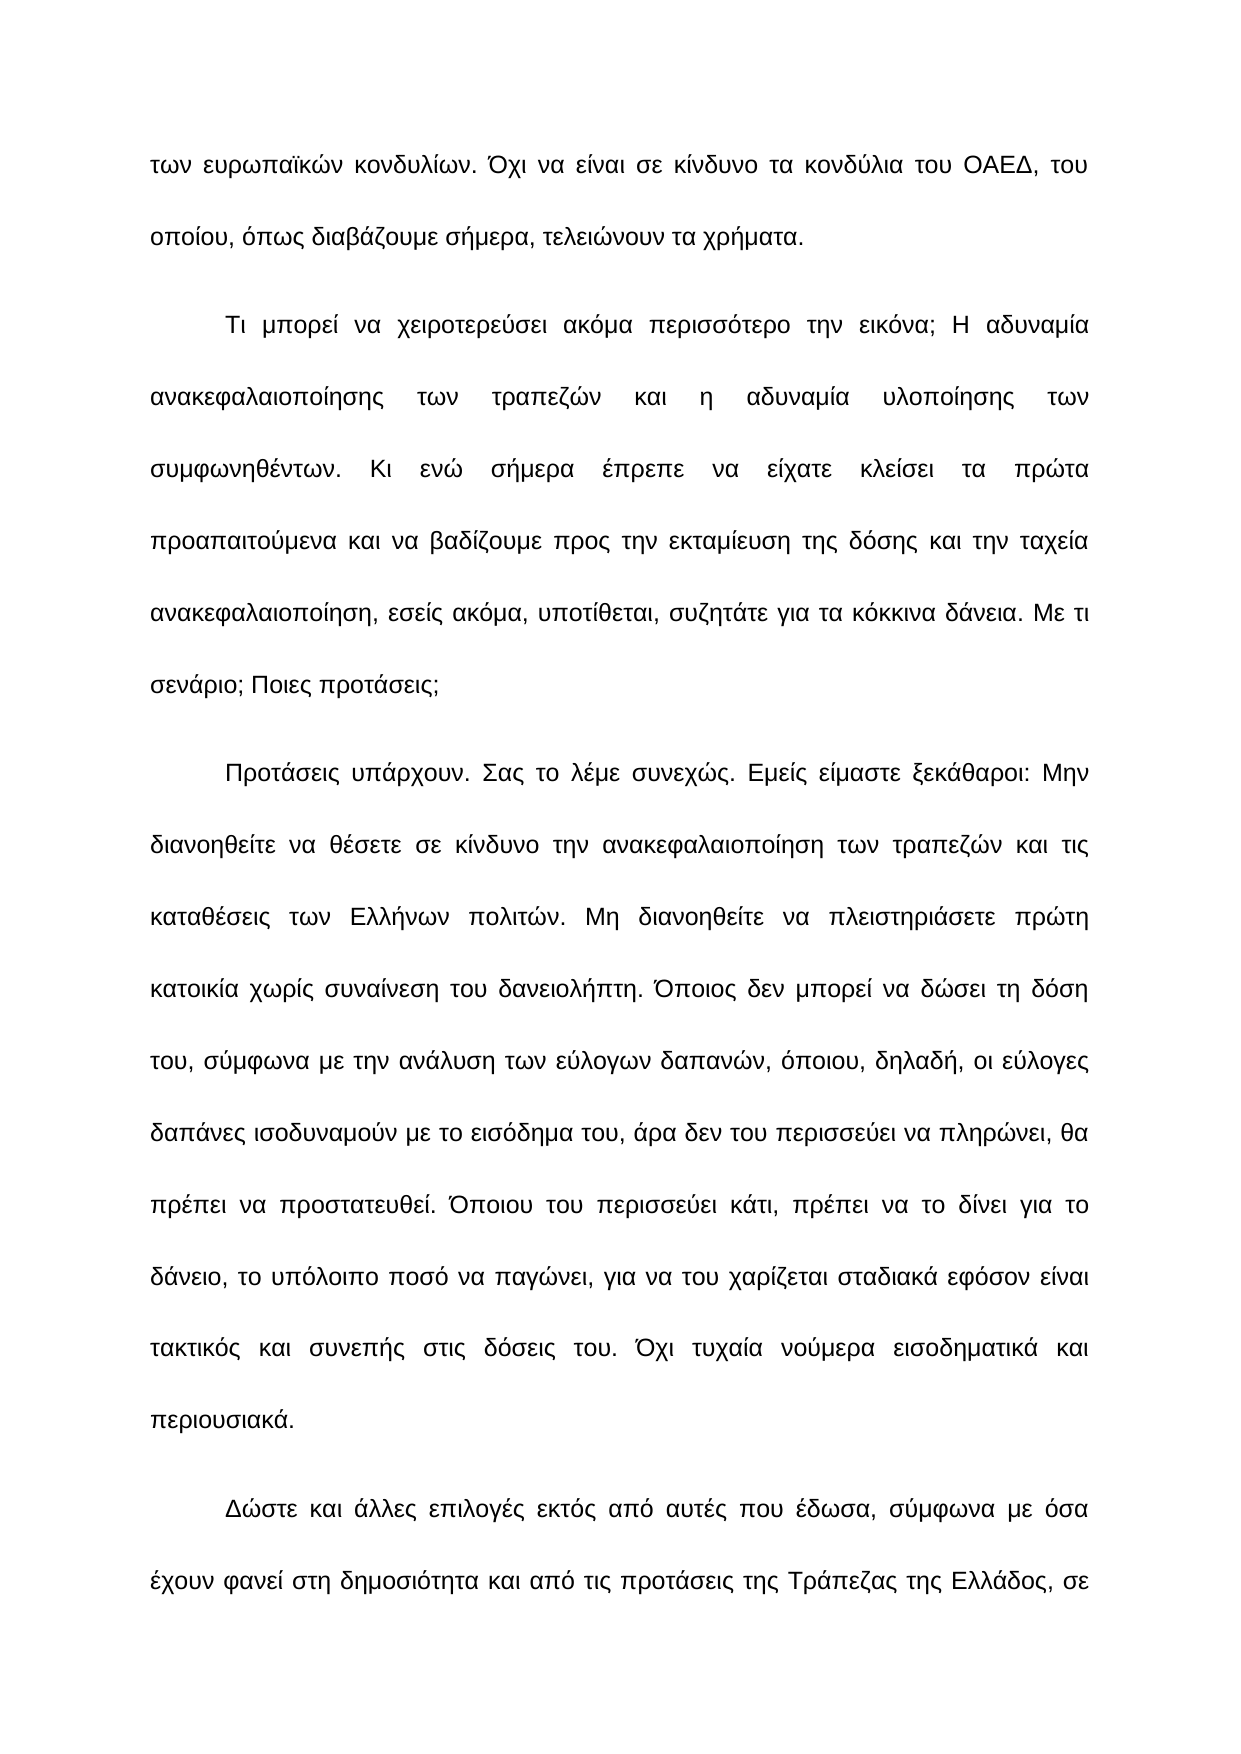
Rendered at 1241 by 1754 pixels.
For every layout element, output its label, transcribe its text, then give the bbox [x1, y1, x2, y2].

text Τι μπορεί να χειροτερεύσει ακόμα περισσότερο την εικόνα; Η αδυναμία ανακεφαλαιοποίησης των τραπεζών και η αδυναμία υλοποίησης των συμφωνηθέντων. Κι ενώ σήμερα έπρεπε να είχατε κλείσει τα πρώτα προαπαιτούμενα και να βαδίζουμε προς την εκταμίευση της δόσης και την ταχεία ανακεφαλαιοποίηση, εσείς ακόμα, υποτίθεται, συζητάτε για τα κόκκινα δάνεια. Με τι σενάριο; Ποιες προτάσεις; [150, 310, 1090, 698]
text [150, 150, 1090, 251]
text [150, 1494, 1090, 1594]
text Προτάσεις υπάρχουν. Σας το λέμε συνεχώς. Εμείς είμαστε ξεκάθαροι: Μην διανοηθείτε να θέσετε σε κίνδυνο την ανακεφαλαιοποίηση των τραπεζών και τις καταθέσεις των Ελλήνων πολιτών. Μη διανοηθείτε να πλειστηριάσετε πρώτη κατοικία χωρίς συναίνεση του δανειολήπτη. Όποιος δεν μπορεί να δώσει τη δόση του, σύμφωνα με την ανάλυση των εύλογων δαπανών, όποιου, δηλαδή, οι εύλογες δαπάνες ισοδυναμούν με το εισόδημα του, άρα δεν του περισσεύει να πληρώνει, θα πρέπει να προστατευθεί. Όποιου του περισσεύει κάτι, πρέπει να το δίνει για το δάνειο, το υπόλοιπο ποσό να παγώνει, για να του χαρίζεται σταδιακά εφόσον είναι τακτικός και συνεπής στις δόσεις του. Όχι τυχαία νούμερα εισοδηματικά και περιουσιακά. [150, 758, 1090, 1434]
